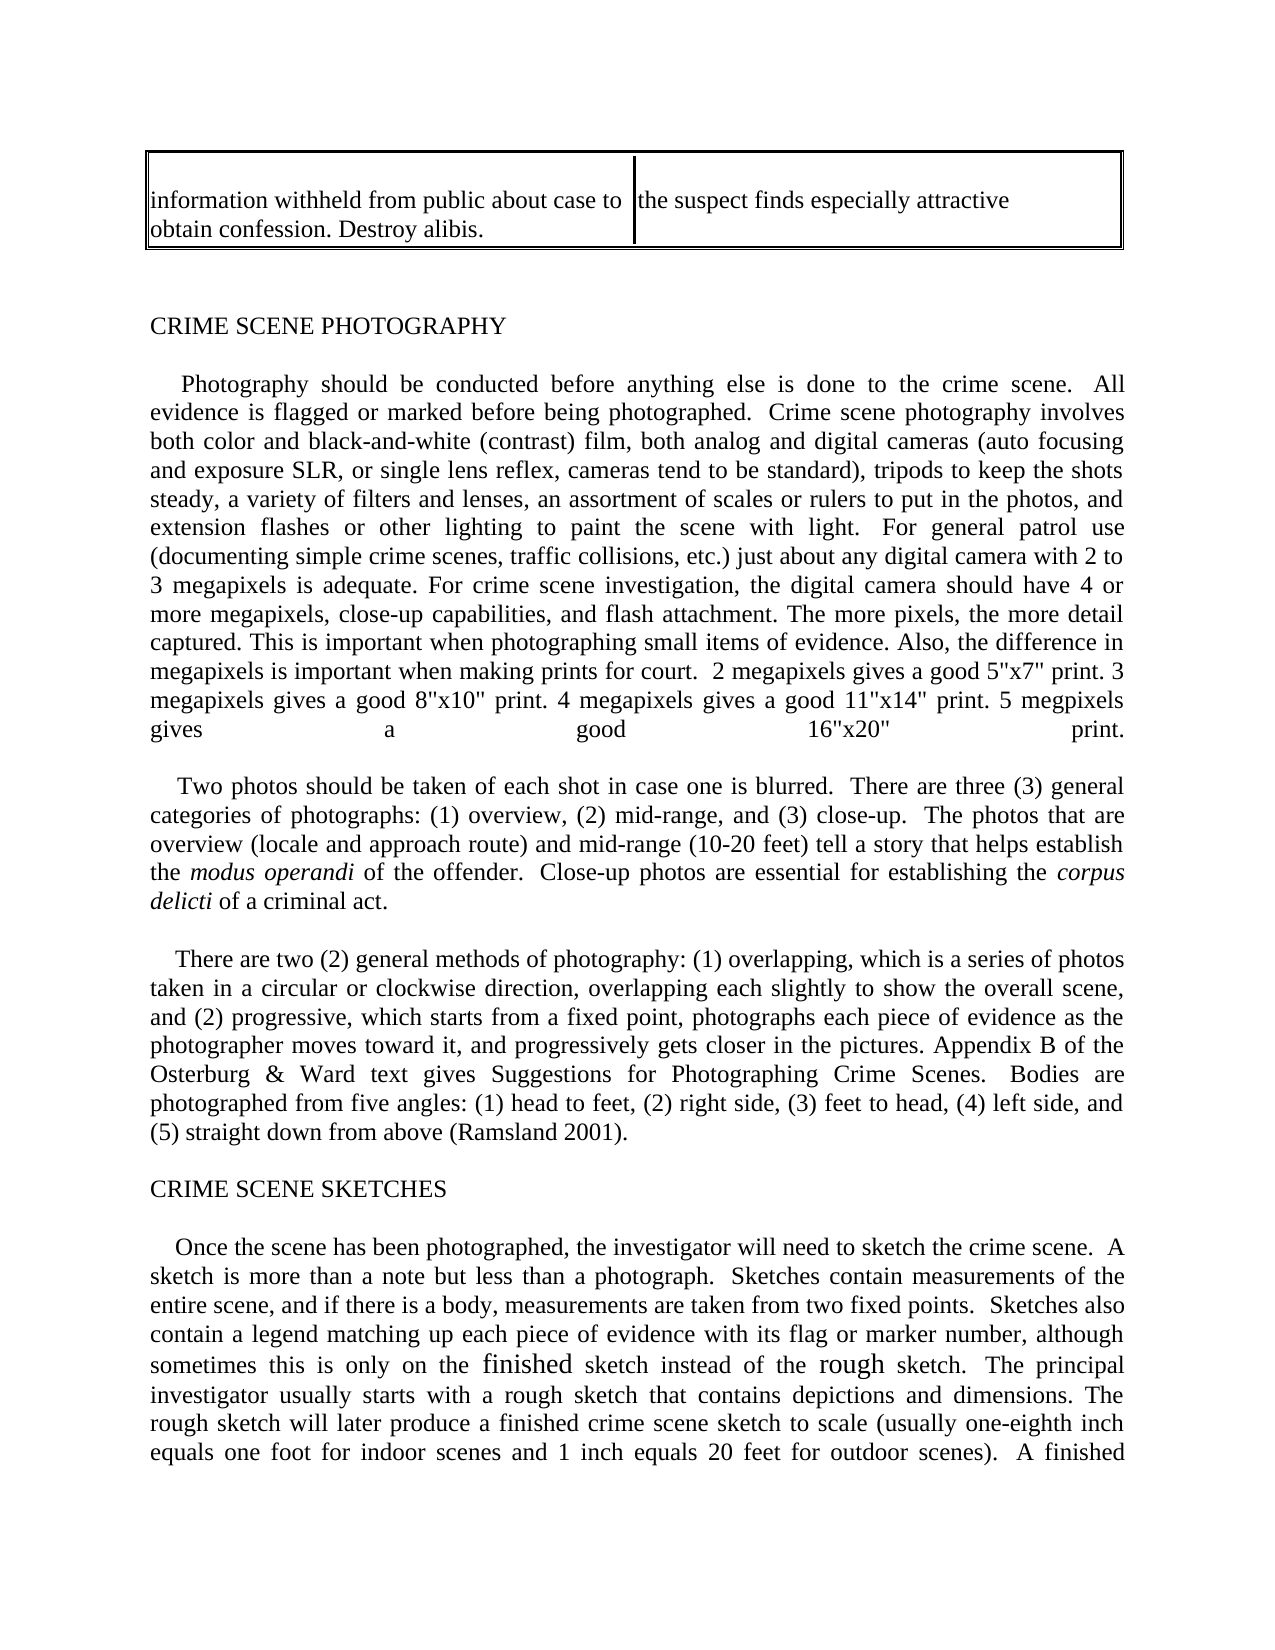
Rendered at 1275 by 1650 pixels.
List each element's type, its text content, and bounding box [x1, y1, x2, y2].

text CRIME SCENE PHOTOGRAPHY [150, 311, 1125, 339]
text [150, 1232, 1125, 1466]
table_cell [634, 153, 1120, 246]
text There are two (2) general methods of photography: (1) overlapping, which is a series of photos taken in a circular or clockwise direction, overlapping each slightly to show the overall scene, and (2) progressive, which starts from a fixed point, photographs each piece of evidence as the photographer moves toward it, and progressively gets closer in the pictures. Appendix B of the Osterburg & Ward text gives Suggestions for Photographing Crime Scenes. Bodies are photographed from five angles: (1) head to feet, (2) right side, (3) feet to head, (4) left side, and (5) straight down from above (Ramsland 2001). [150, 944, 1125, 1145]
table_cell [149, 153, 634, 246]
text Photography should be conducted before anything else is done to the crime scene. All evidence is flagged or marked before being photographed. Crime scene photography involves both color and black-and-white (contrast) film, both analog and digital cameras (auto focusing and exposure SLR, or single lens reflex, cameras tend to be standard), tripods to keep the shots steady, a variety of filters and lenses, an assortment of scales or rulers to put in the photos, and extension flashes or other lighting to paint the scene with light. For general patrol use (documenting simple crime scenes, traffic collisions, etc.) just about any digital camera with 2 to 3 megapixels is adequate. For crime scene investigation, the digital camera should have 4 or more megapixels, close-up capabilities, and flash attachment. The more pixels, the more detail captured. This is important when photographing small items of evidence. Also, the difference in megapixels is important when making prints for court. 2 megapixels gives a good 5"x7" print. 3 megapixels gives a good 8"x10" print. 4 megapixels gives a good 11"x14" print. 5 megpixels gives a good 16"x20" print. Two photos should be taken of each shot in case one is blurred. There are three (3) general categories of photographs: (1) overview, (2) mid-range, and (3) close-up. The photos that are overview (locale and approach route) and mid-range (10-20 feet) tell a story that helps establish the modus operandi of the offender. Close-up photos are essential for establishing the corpus delicti of a criminal act. [150, 369, 1125, 915]
text CRIME SCENE SKETCHES [150, 1174, 1125, 1203]
